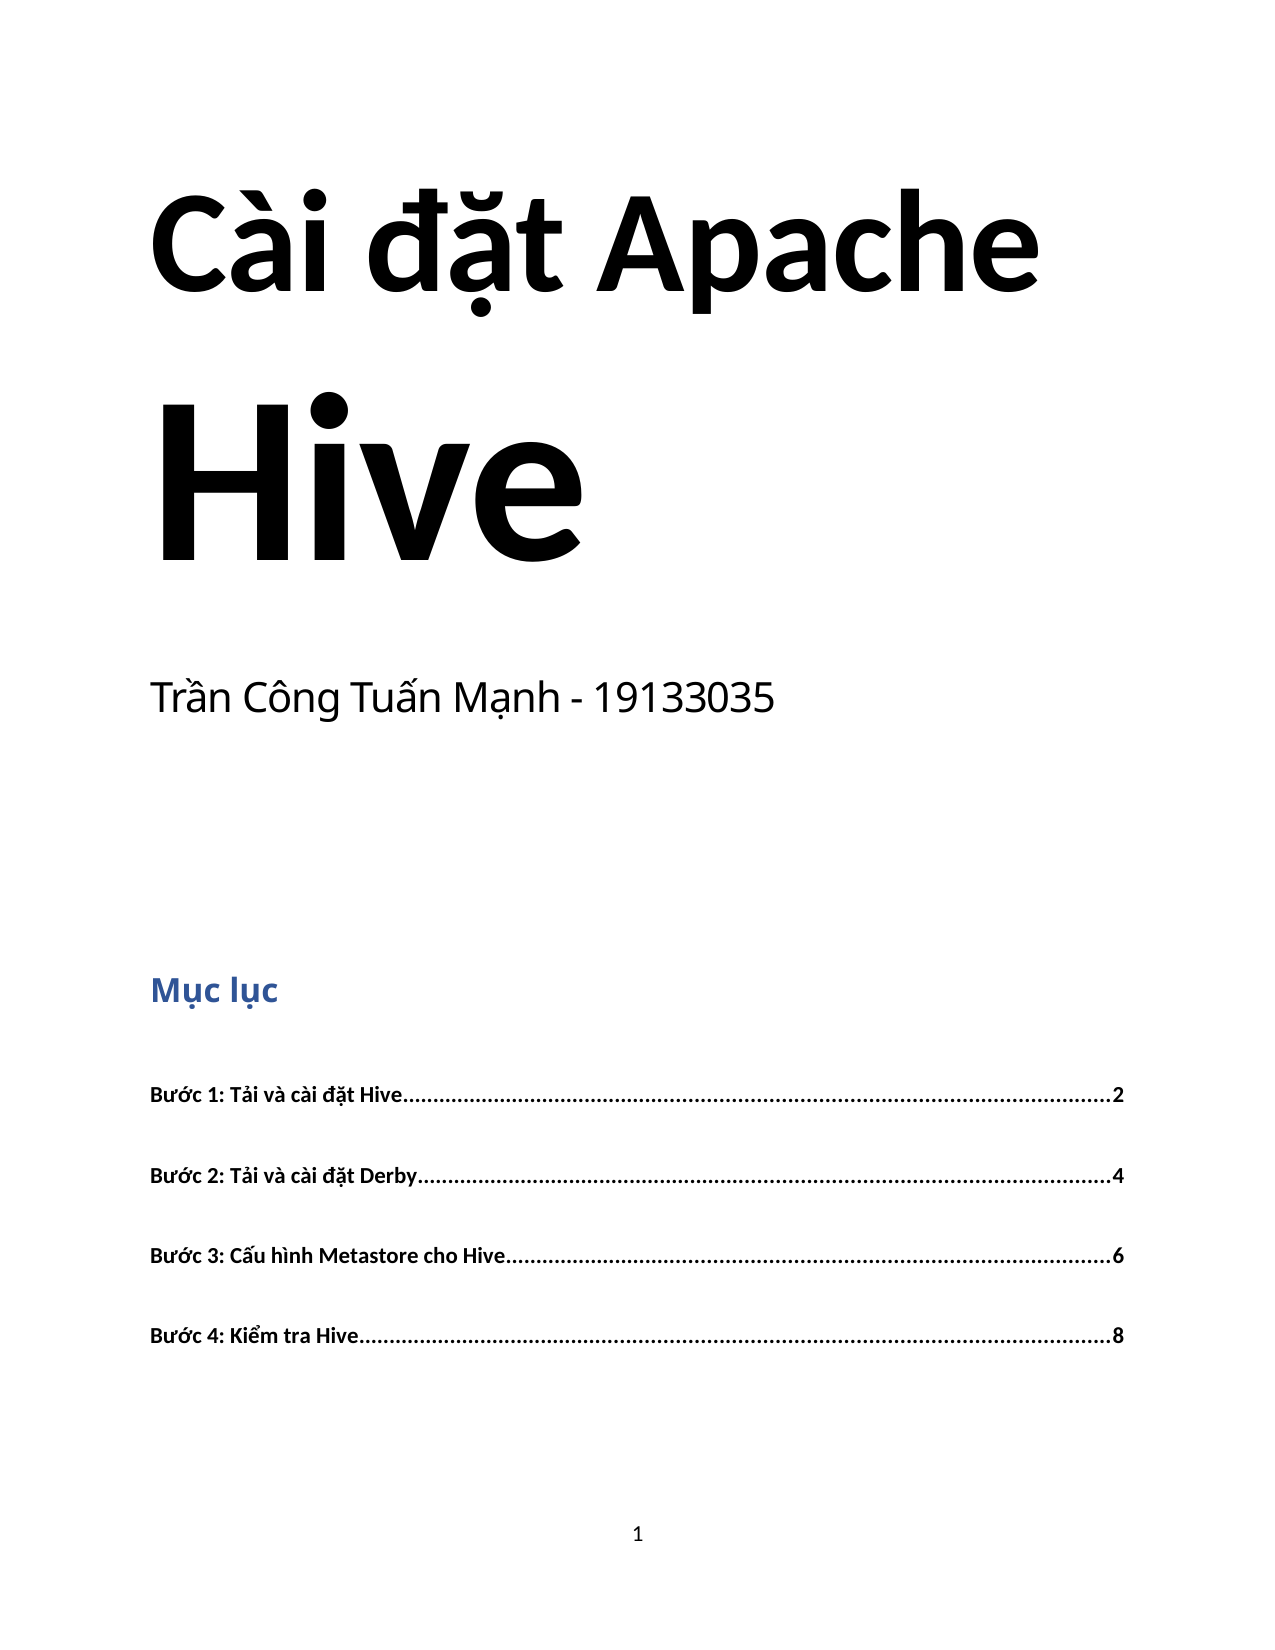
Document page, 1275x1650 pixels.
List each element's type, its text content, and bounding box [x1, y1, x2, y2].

title Trần Công Tuấn Mạnh - 19133035 [150, 667, 1125, 724]
title Cài đặt Apache Hive [150, 150, 1125, 621]
